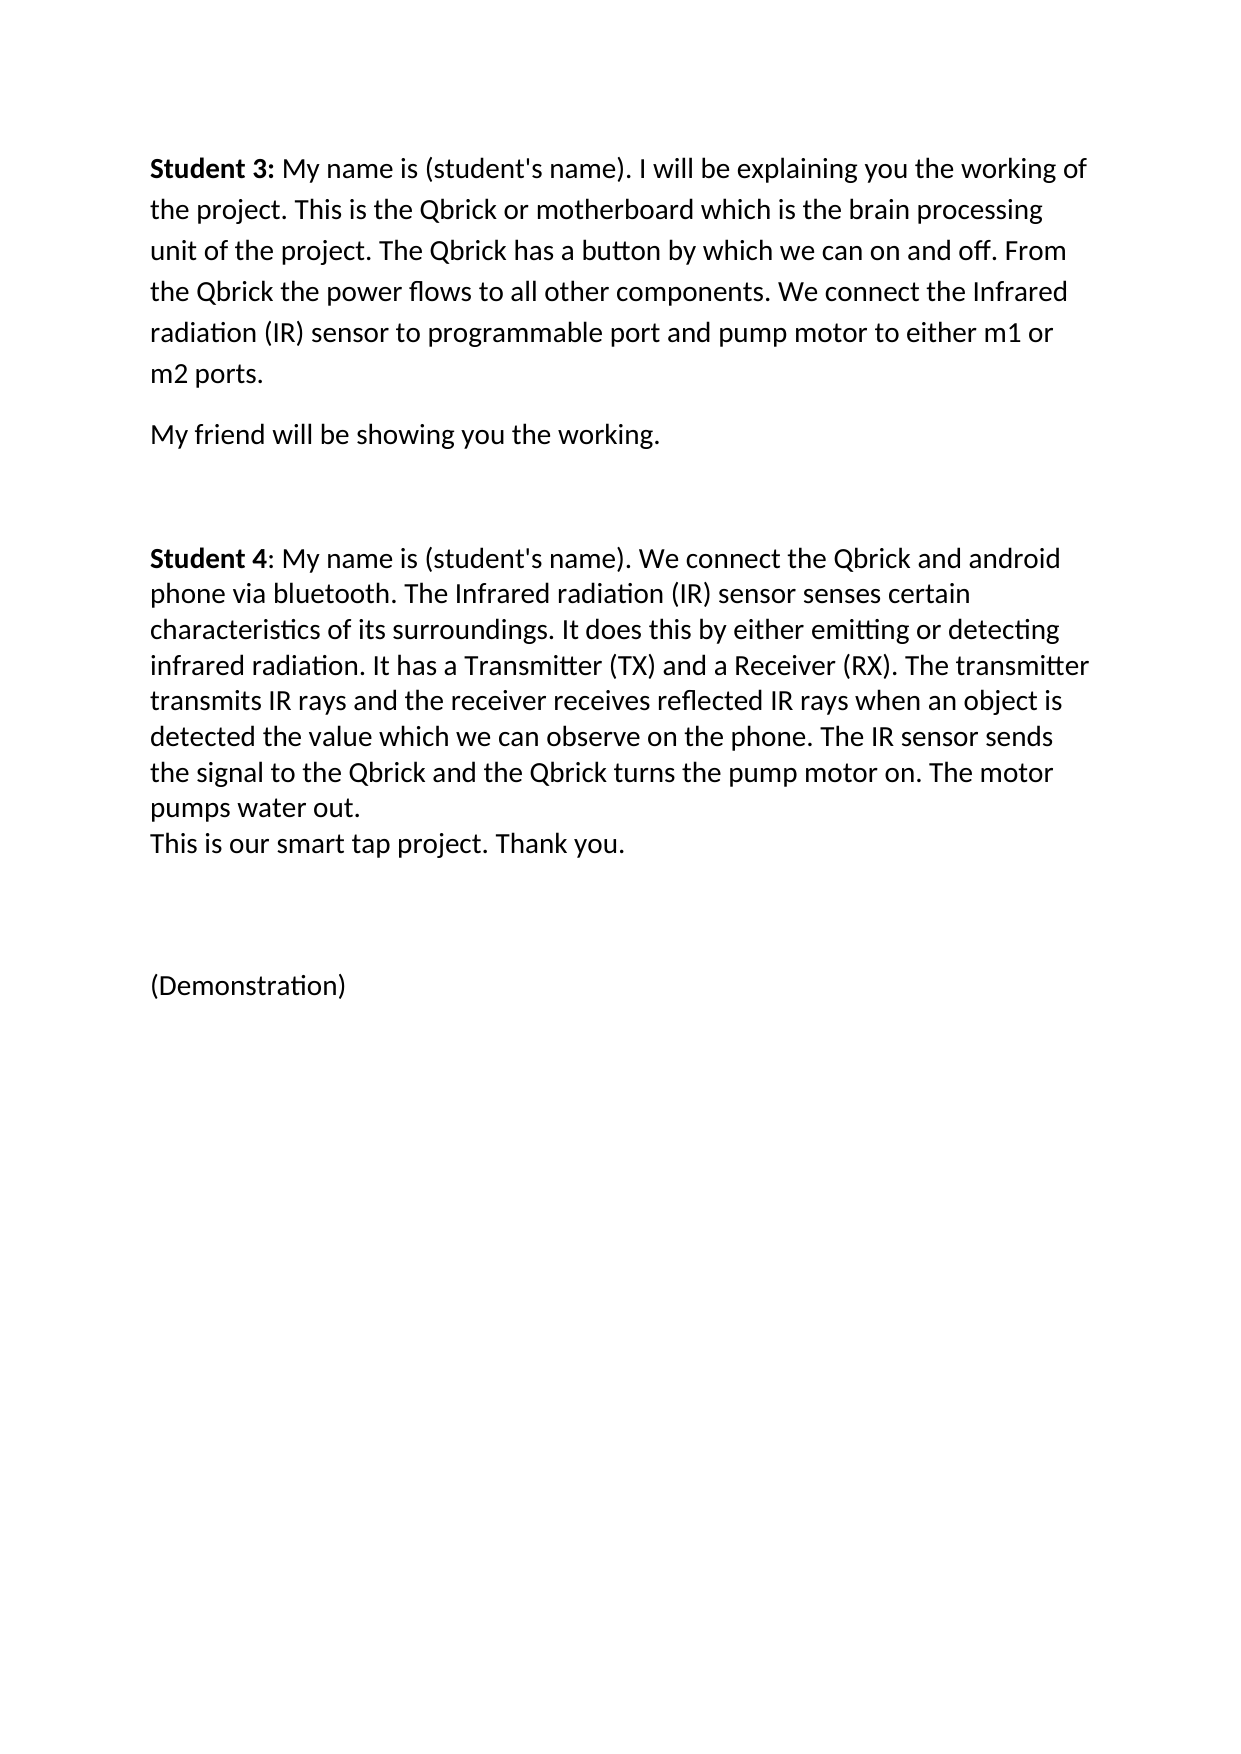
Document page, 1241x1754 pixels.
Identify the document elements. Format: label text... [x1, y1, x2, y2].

text This is our smart tap project. Thank you. [150, 825, 1090, 861]
text Student 3: My name is (student's name). I will be explaining you the working of the project. This is the Qbrick or motherboard which is the brain processing unit of the project. The Qbrick has a button by which we can on and off. From the Qbrick the power flows to all other components. We connect the Infrared radiation (IR) sensor to programmable port and pump motor to either m1 or m2 ports. [150, 150, 1090, 390]
text My friend will be showing you the working. [150, 416, 1090, 452]
text Student 4: My name is (student's name). We connect the Qbrick and android phone via bluetooth. The Infrared radiation (IR) sensor senses certain characteristics of its surroundings. It does this by either emitting or detecting infrared radiation. It has a Transmitter (TX) and a Receiver (RX). The transmitter transmits IR rays and the receiver receives reflected IR rays when an object is detected the value which we can observe on the phone. The IR sensor sends the signal to the Qbrick and the Qbrick turns the pump motor on. The motor pumps water out. [150, 540, 1090, 825]
text (Demonstration) [150, 967, 1090, 1003]
